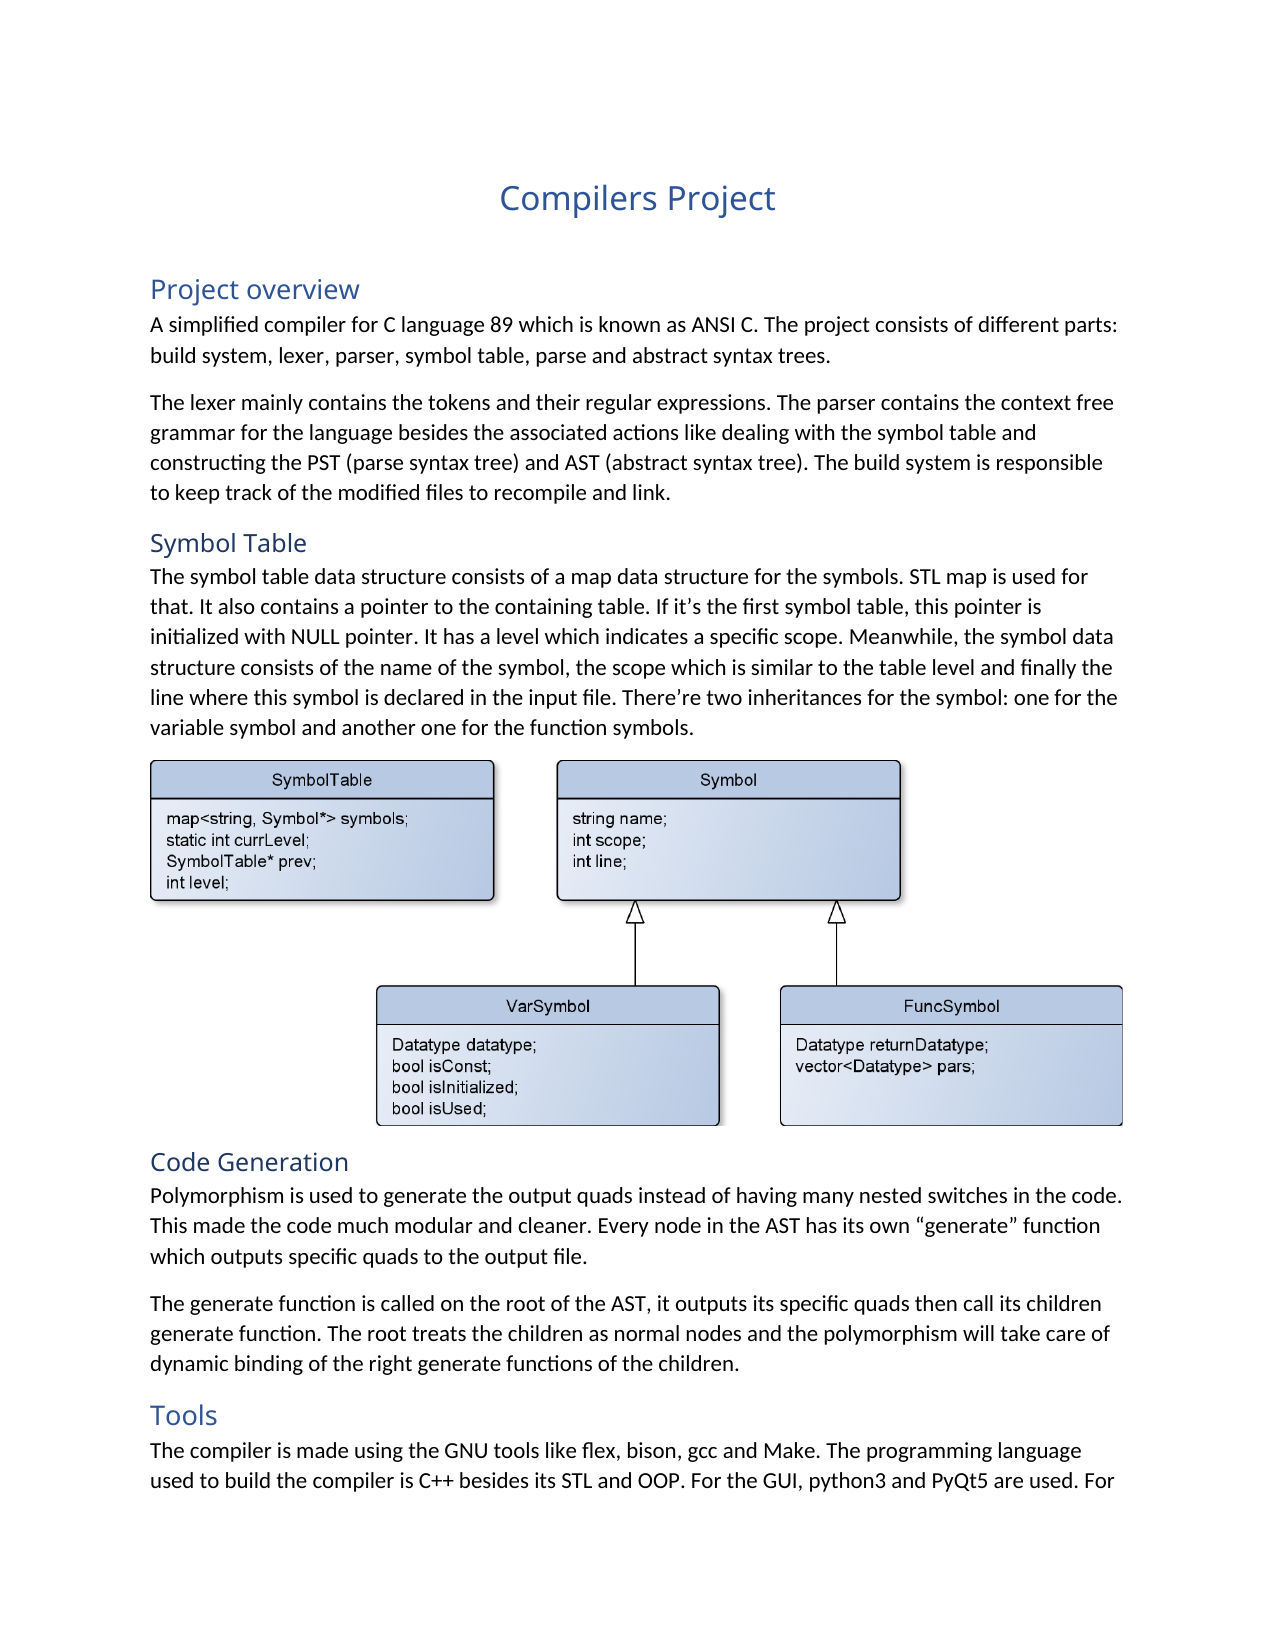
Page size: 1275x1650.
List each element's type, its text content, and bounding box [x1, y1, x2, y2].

text A simplified compiler for C language 89 which is known as ANSI C. The project consists of different parts: build system, lexer, parser, symbol table, parse and abstract syntax trees. [150, 311, 1125, 369]
subtitle Code Generation [150, 1144, 1125, 1179]
text Polymorphism is used to generate the output quads instead of having many nested switches in the code. This made the code much modular and cleaner. Every node in the AST has its own “generate” function which outputs specific quads to the output file. [150, 1181, 1125, 1270]
text The generate function is called on the root of the AST, it outputs its specific quads then call its children generate function. The root treats the children as normal nodes and the polymorphism will take care of dynamic binding of the right generate functions of the children. [150, 1289, 1125, 1377]
subtitle Tools [150, 1396, 1125, 1433]
subtitle Project overview [150, 271, 1125, 308]
picture [150, 760, 1123, 1126]
text The lexer mainly contains the tokens and their regular expressions. The parser contains the context free grammar for the language besides the associated actions like dealing with the symbol table and constructing the PST (parse syntax tree) and AST (abstract syntax tree). The build system is responsible to keep track of the modified files to recompile and link. [150, 388, 1125, 506]
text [150, 1436, 1125, 1494]
text The symbol table data structure consists of a map data structure for the symbols. STL map is used for that. It also contains a pointer to the containing table. If it’s the first symbol table, this pointer is initialized with NULL pointer. It has a level which indicates a specific scope. Meanwhile, the symbol data structure consists of the name of the symbol, the scope which is similar to the table level and finally the line where this symbol is declared in the input file. There’re two inheritances for the symbol: one for the variable symbol and another one for the function symbols. [150, 562, 1125, 741]
subtitle Symbol Table [150, 525, 1125, 559]
subtitle Compilers Project [150, 175, 1125, 220]
